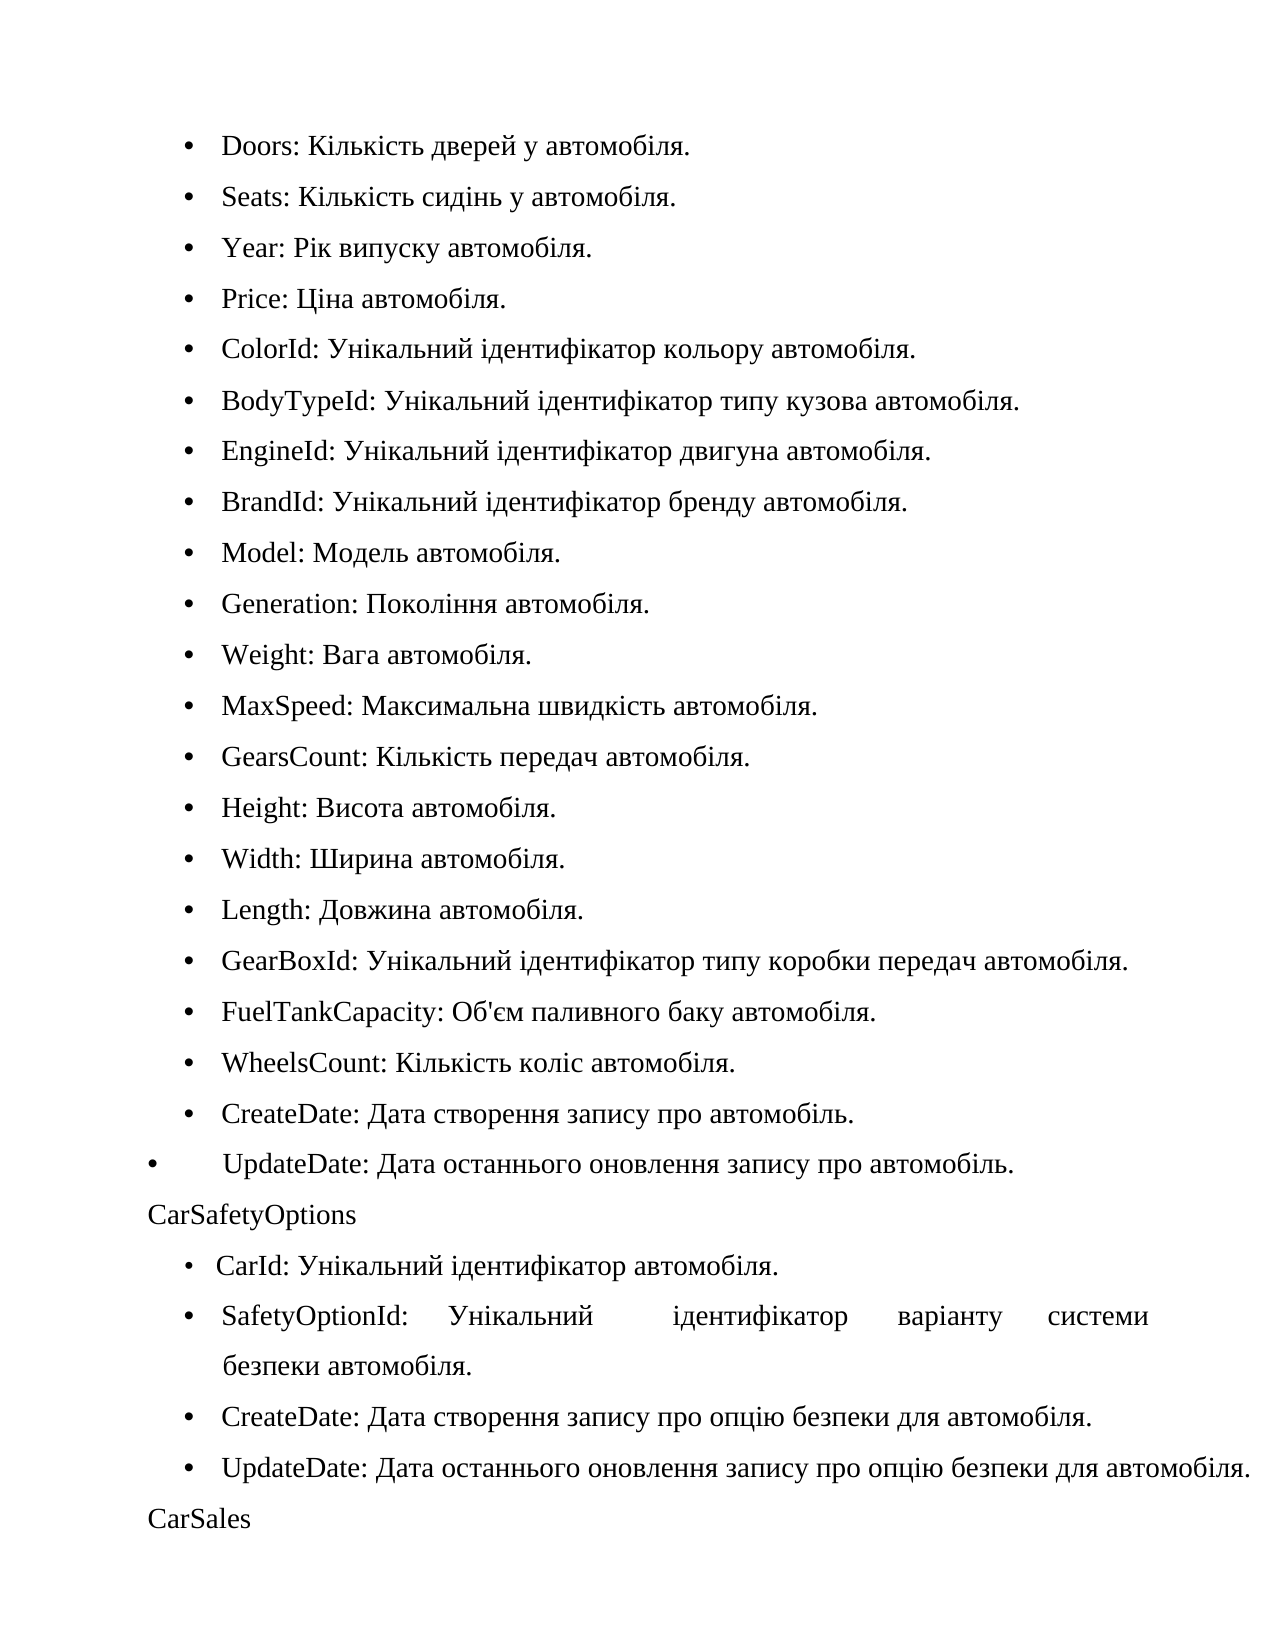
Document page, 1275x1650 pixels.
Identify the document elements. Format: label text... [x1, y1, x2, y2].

list Seats: Кількість сидінь у автомобіля. [183, 179, 1266, 212]
list CreateDate: Дата створення запису про опцію безпеки для автомобіля. [183, 1399, 1266, 1433]
list Weight: Вага автомобіля. [183, 637, 1266, 671]
list MaxSpeed: Максимальна швидкість автомобіля. [183, 688, 1266, 722]
list UpdateDate: Дата останнього оновлення запису про автомобіль. [147, 1147, 1266, 1180]
list SafetyOptionId: Унікальний ідентифікатор варіанту системи безпеки автомобіля. [183, 1298, 1266, 1382]
list EngineId: Унікальний ідентифікатор двигуна автомобіля. [183, 433, 1266, 467]
list GearBoxId: Унікальний ідентифікатор типу коробки передач автомобіля. [183, 943, 1266, 976]
list ColorId: Унікальний ідентифікатор кольору автомобіля. [183, 332, 1266, 365]
list Model: Модель автомобіля. [183, 535, 1266, 569]
list FuelTankCapacity: Об'єм паливного баку автомобіля. [183, 994, 1266, 1027]
list Price: Ціна автомобіля. [183, 281, 1266, 314]
list BodyTypeId: Унікальний ідентифікатор типу кузова автомобіля. [183, 382, 1266, 416]
list Year: Рік випуску автомобіля. [183, 230, 1266, 263]
list Height: Висота автомобіля. [183, 790, 1266, 824]
text CarSales [147, 1501, 938, 1535]
list UpdateDate: Дата останнього оновлення запису про опцію безпеки для автомобіля. [183, 1450, 1266, 1484]
list Generation: Покоління автомобіля. [183, 586, 1266, 620]
list WheelsCount: Кількість коліс автомобіля. [183, 1045, 1266, 1078]
list CreateDate: Дата створення запису про автомобіль. [183, 1096, 1266, 1129]
list GearsCount: Кількість передач автомобіля. [183, 739, 1266, 773]
list BrandId: Унікальний ідентифікатор бренду автомобіля. [183, 484, 1266, 518]
list Length: Довжина автомобіля. [183, 892, 1266, 926]
text CarSafetyOptions [147, 1197, 866, 1231]
list Doors: Кількість дверей у автомобіля. [183, 128, 1266, 161]
text • CarId: Унікальний ідентифікатор автомобіля. [183, 1248, 866, 1281]
list Width: Ширина автомобіля. [183, 841, 1266, 874]
